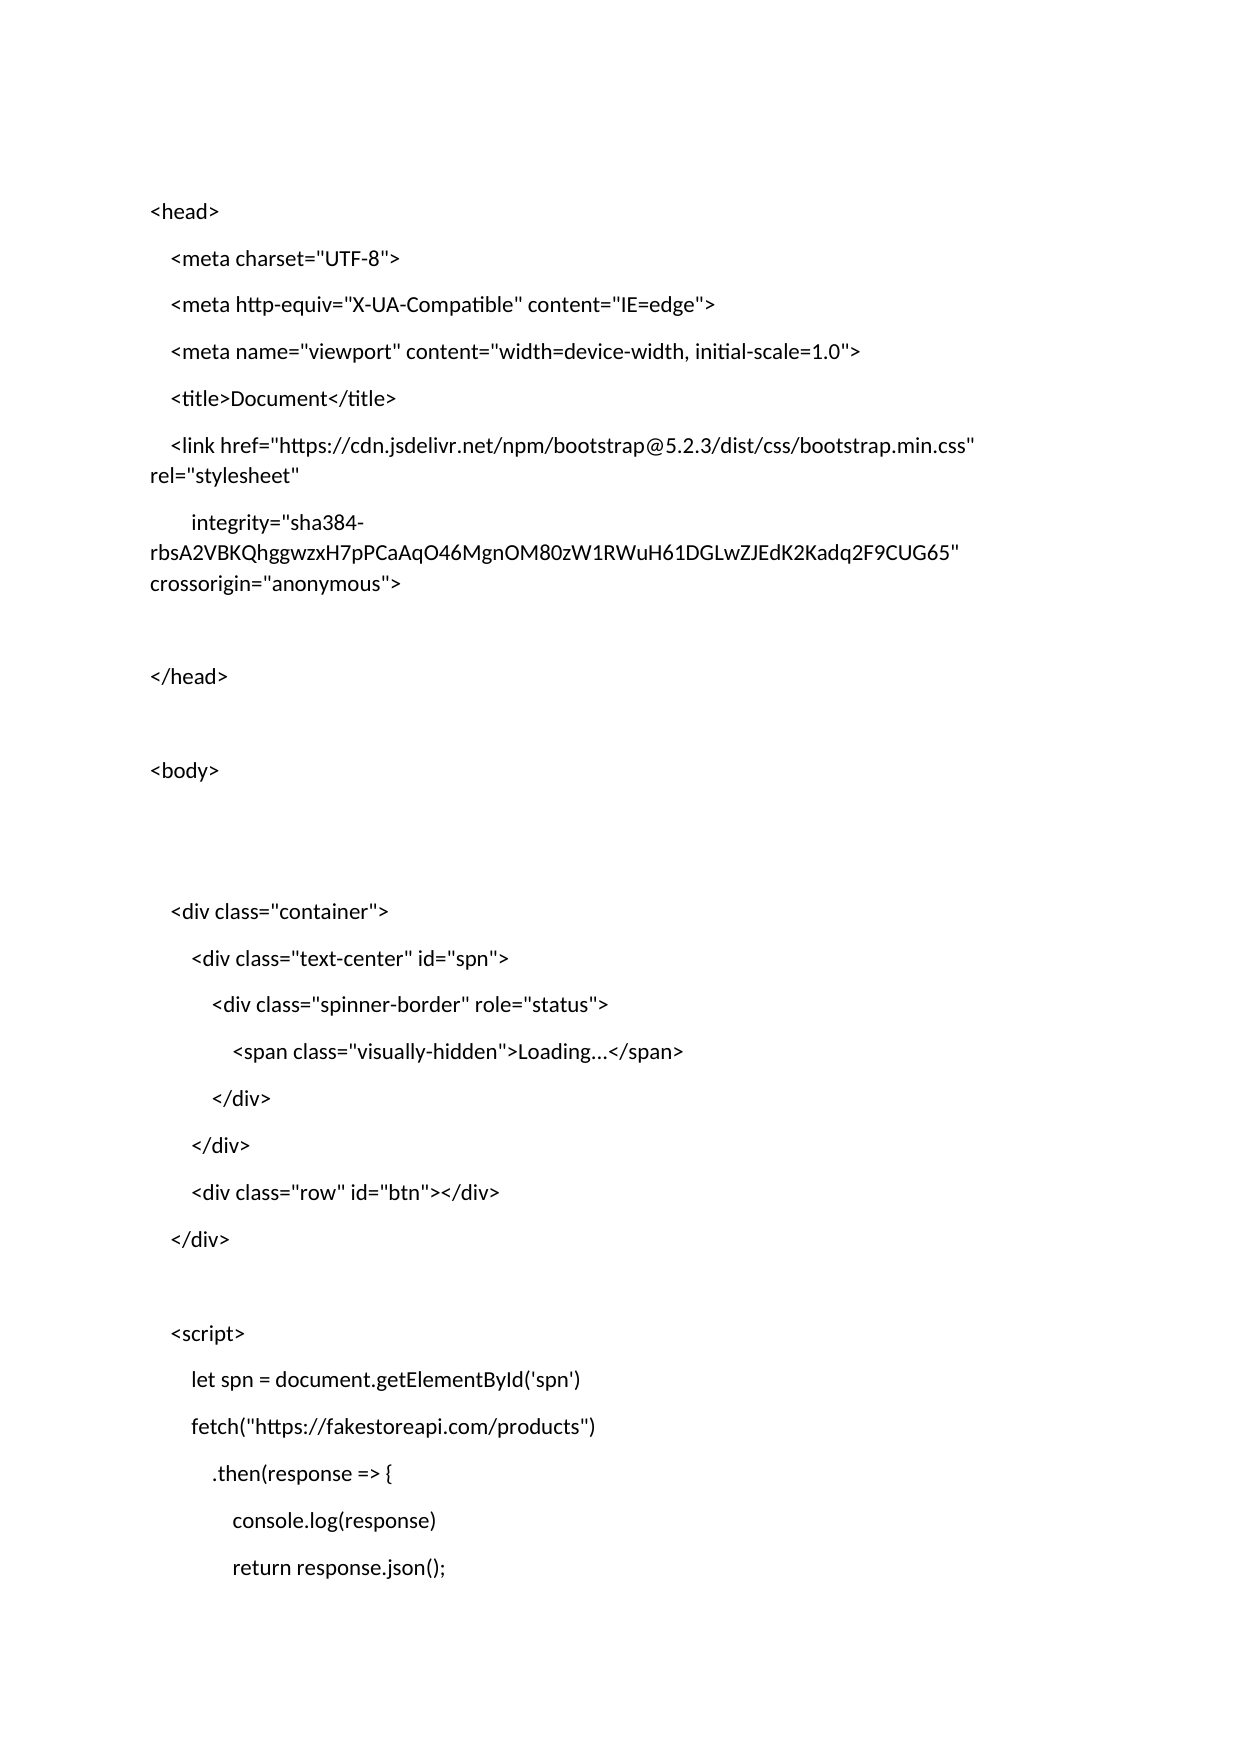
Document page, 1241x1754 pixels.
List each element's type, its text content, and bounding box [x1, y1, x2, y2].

text let spn = document.getElementById('spn') [150, 1366, 1090, 1394]
text <script> [150, 1319, 1090, 1347]
text </div> [150, 1084, 1090, 1112]
text <span class="visually-hidden">Loading...</span> [150, 1037, 1090, 1066]
text fetch("https://fakestoreapi.com/products") [150, 1412, 1090, 1441]
text console.log(response) [150, 1506, 1090, 1534]
text <div class="text-center" id="spn"> [150, 944, 1090, 972]
text </div> [150, 1131, 1090, 1159]
text </head> [150, 662, 1090, 691]
text <div class="spinner-border" role="status"> [150, 991, 1090, 1019]
text <head> [150, 197, 1090, 225]
text <div class="container"> [150, 897, 1090, 925]
text <div class="row" id="btn"></div> [150, 1178, 1090, 1206]
text <meta charset="UTF-8"> [150, 244, 1090, 272]
text <meta name="viewport" content="width=device-width, initial-scale=1.0"> [150, 337, 1090, 366]
text <title>Document</title> [150, 384, 1090, 412]
text .then(response => { [150, 1459, 1090, 1487]
text <body> [150, 756, 1090, 784]
text integrity="sha384-rbsA2VBKQhggwzxH7pPCaAqO46MgnOM80zW1RWuH61DGLwZJEdK2Kadq2F9CUG65" crossorigin="anonymous"> [150, 508, 1090, 597]
text <meta http-equiv="X-UA-Compatible" content="IE=edge"> [150, 291, 1090, 319]
text return response.json(); [150, 1553, 1090, 1581]
text <link href="https://cdn.jsdelivr.net/npm/bootstrap@5.2.3/dist/css/bootstrap.min.css" rel="stylesheet" [150, 431, 1090, 489]
text </div> [150, 1225, 1090, 1253]
